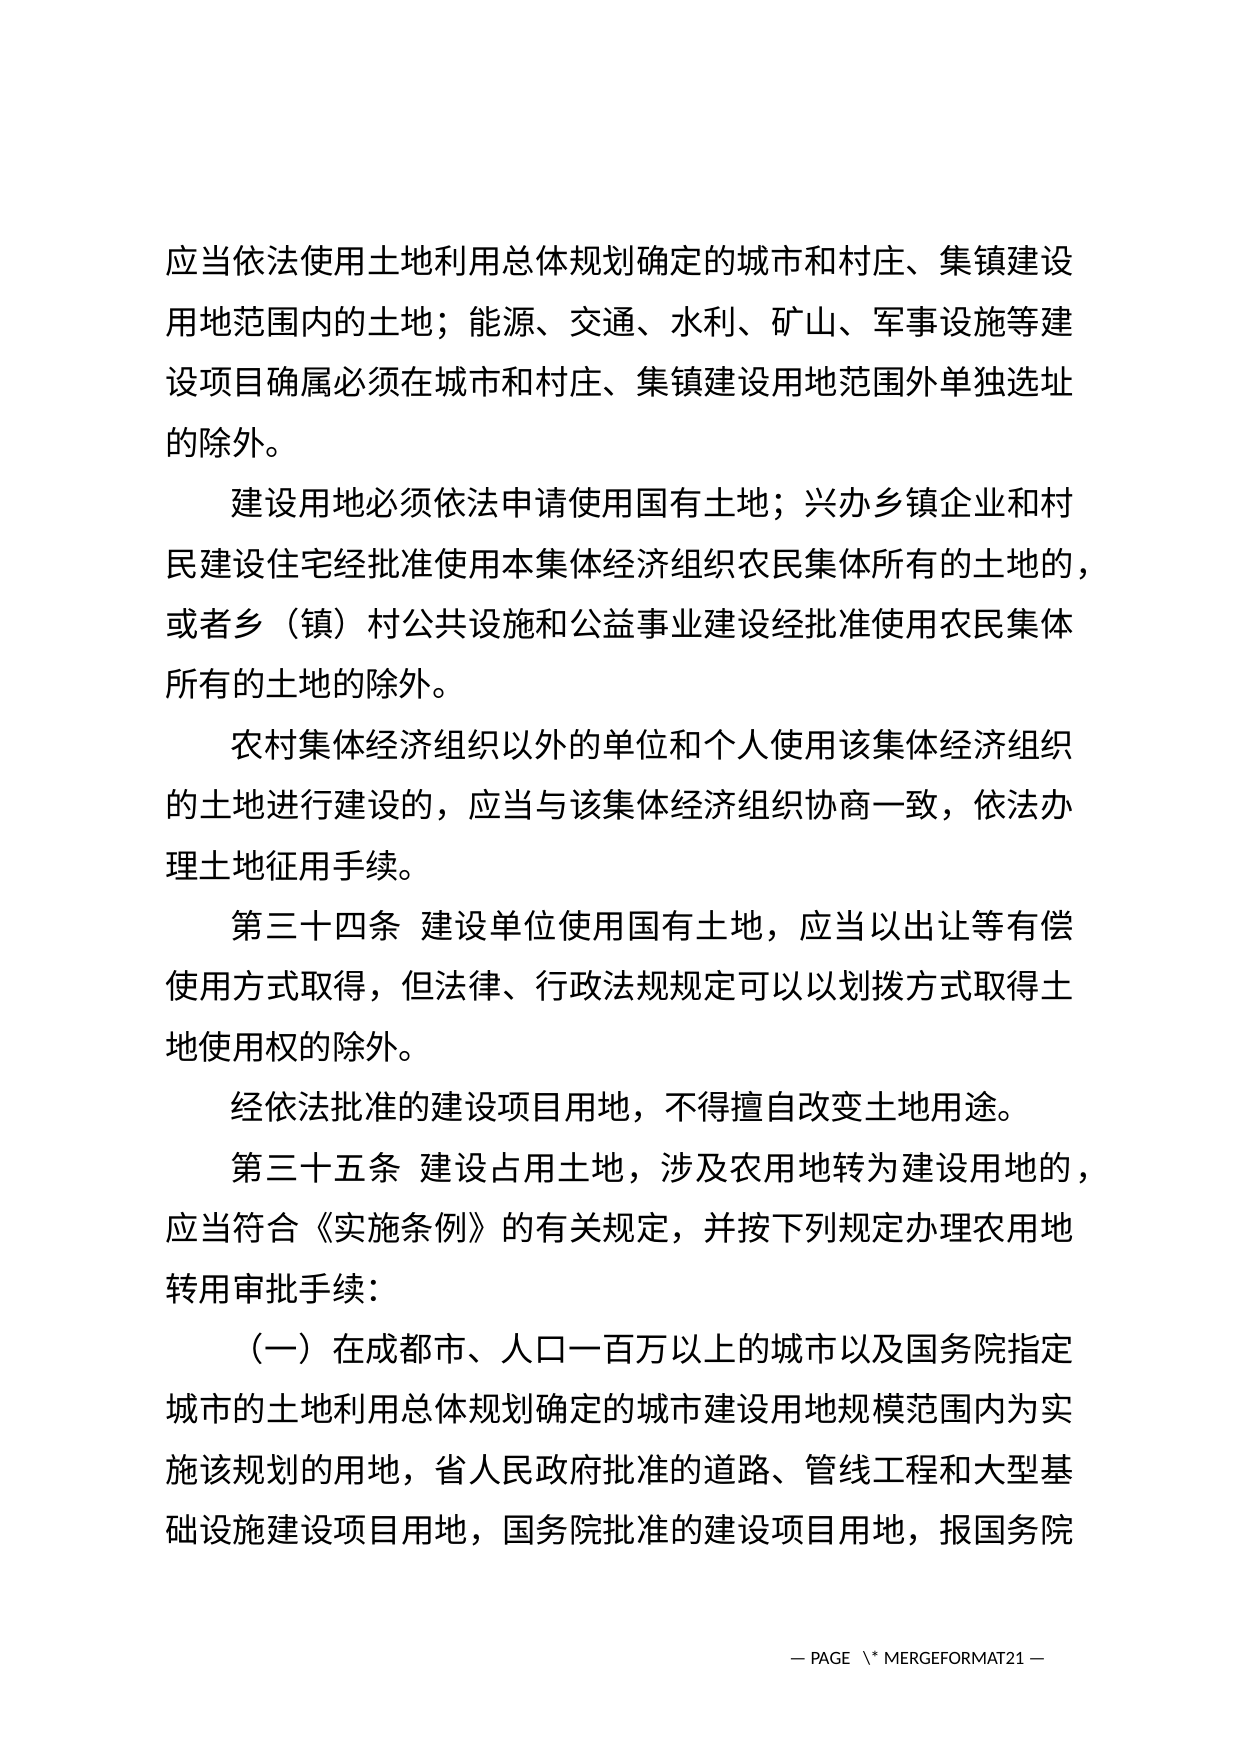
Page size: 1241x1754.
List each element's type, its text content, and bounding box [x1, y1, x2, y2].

text 经依法批准的建设项目用地，不得擅自改变土地用途。 [165, 1071, 1075, 1132]
text 第三十四条 建设单位使用国有土地，应当以出让等有偿使用方式取得，但法律、行政法规规定可以以划拨方式取得土地使用权的除外。 [165, 890, 1075, 1071]
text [165, 1313, 1075, 1555]
text 建设用地必须依法申请使用国有土地；兴办乡镇企业和村民建设住宅经批准使用本集体经济组织农民集体所有的土地的，或者乡（镇）村公共设施和公益事业建设经批准使用农民集体所有的土地的除外。 [165, 467, 1075, 709]
text 第三十五条 建设占用土地，涉及农用地转为建设用地的，应当符合《实施条例》的有关规定，并按下列规定办理农用地转用审批手续： [165, 1132, 1075, 1313]
text 农村集体经济组织以外的单位和个人使用该集体经济组织的土地进行建设的，应当与该集体经济组织协商一致，依法办理土地征用手续。 [165, 709, 1075, 890]
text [165, 226, 1075, 467]
